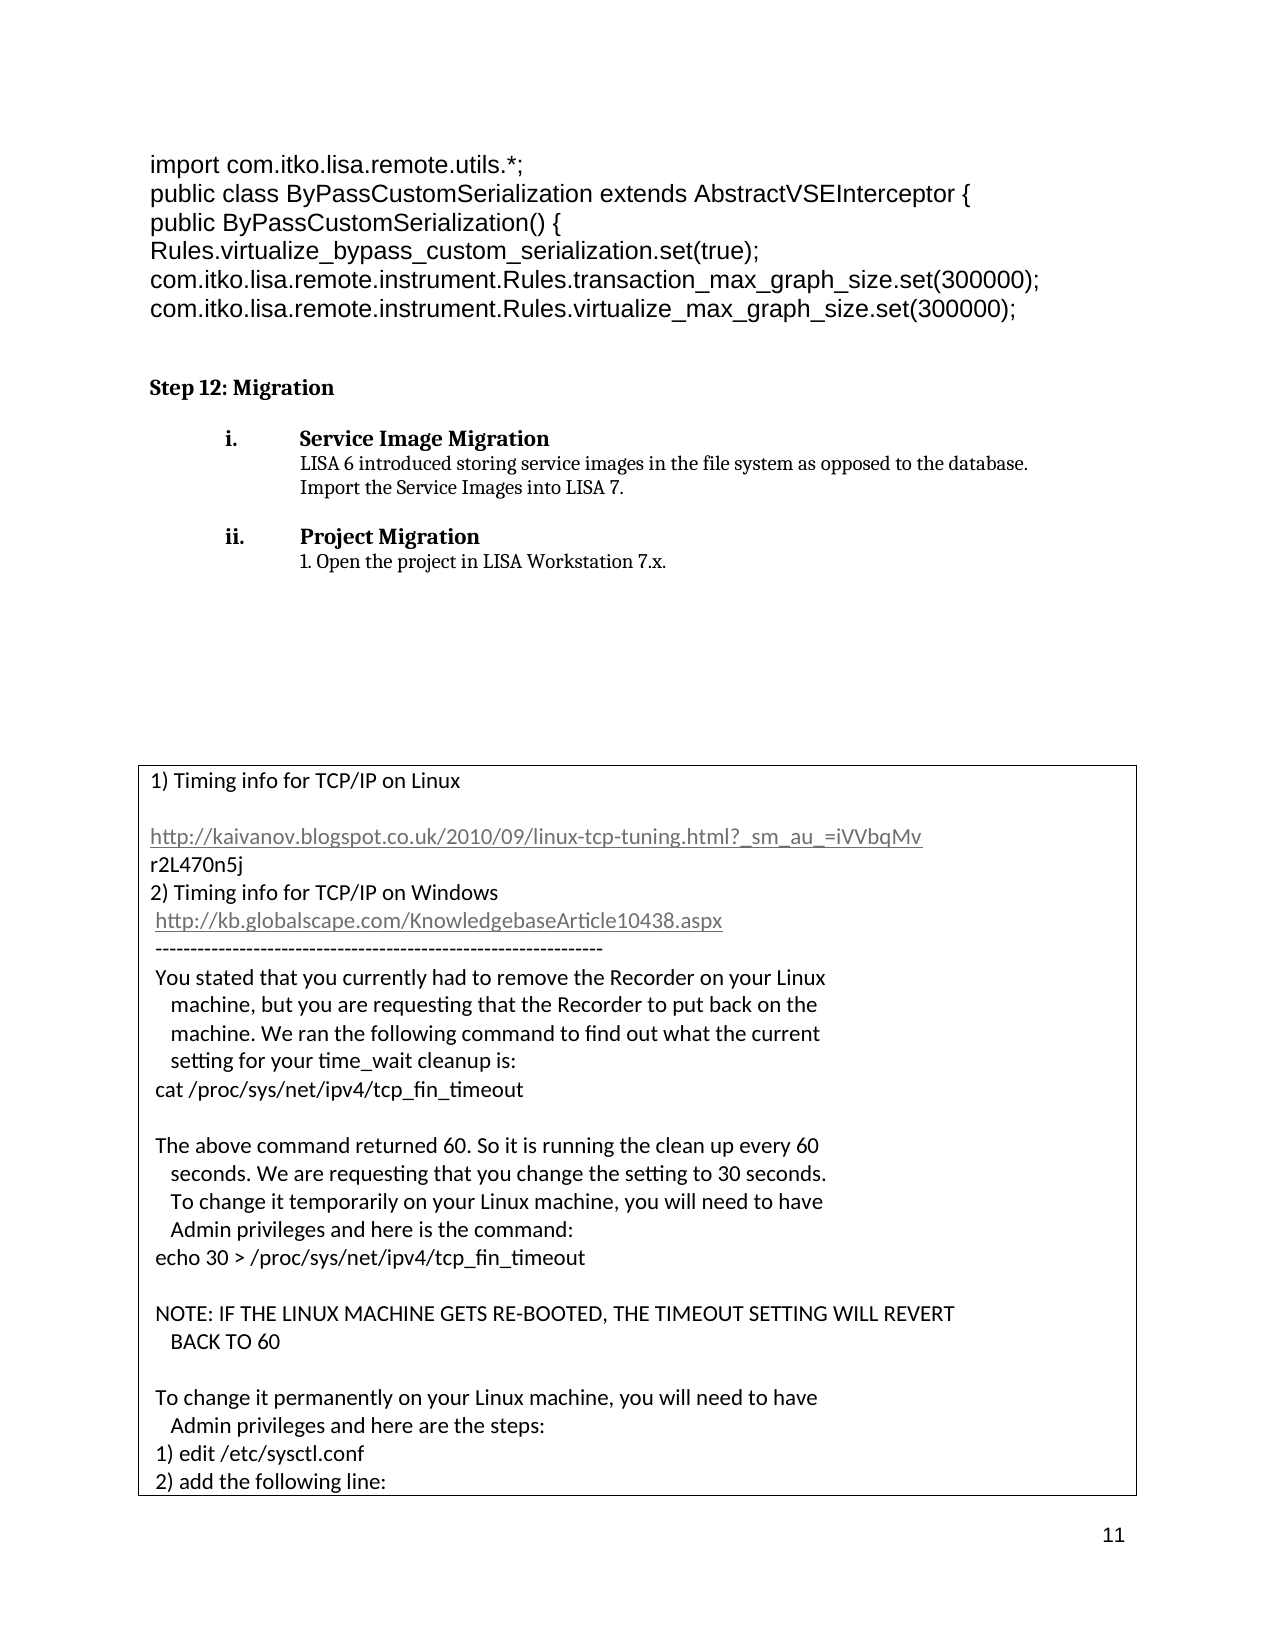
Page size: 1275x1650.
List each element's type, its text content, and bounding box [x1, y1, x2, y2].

list Service Image Migration [225, 426, 1125, 452]
text LISA 6 introduced storing service images in the file system as opposed to the database. [225, 452, 1125, 476]
list Project Migration [225, 524, 1125, 550]
text Step 12: Migration [150, 375, 1125, 402]
text 1. Open the project in LISA Workstation 7.x. [300, 550, 1125, 574]
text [150, 150, 1125, 322]
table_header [139, 766, 1136, 1495]
text Import the Service Images into LISA 7. [150, 476, 1125, 500]
